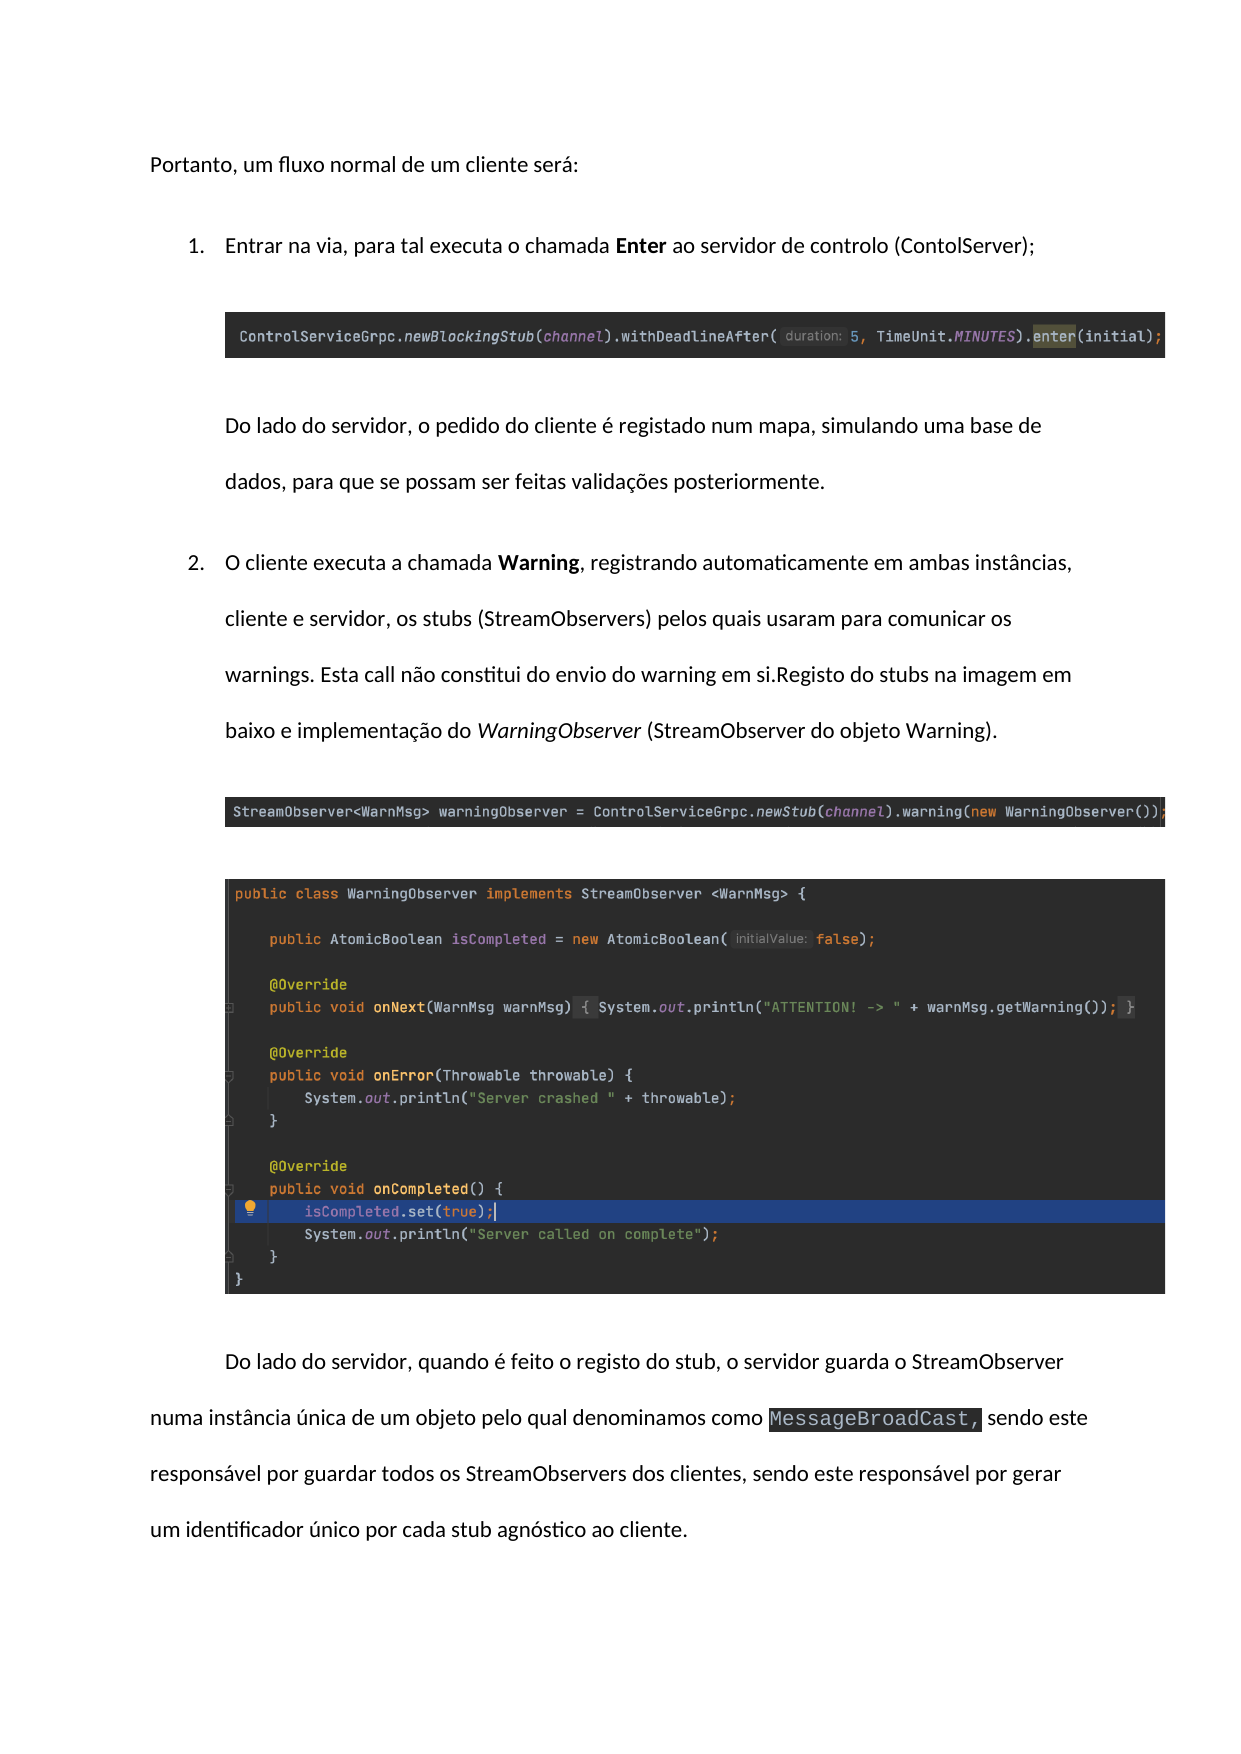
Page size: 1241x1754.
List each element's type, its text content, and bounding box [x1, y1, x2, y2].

picture [225, 312, 1166, 358]
picture [225, 879, 1166, 1294]
list Entrar na via, para tal executa o chamada Enter ao servidor de controlo (ContolServer); [187, 231, 1090, 259]
list O cliente executa a chamada Warning, registrando automaticamente em ambas instâncias, cliente e servidor, os stubs (StreamObservers) pelos quais usaram para comunicar os warnings. Esta call não constitui do envio do warning em si.Registo do stubs na imagem em baixo e implementação do WarningObserver (StreamObserver do objeto Warning). [187, 548, 1090, 744]
text Do lado do servidor, quando é feito o registo do stub, o servidor guarda o StreamObserver numa instância única de um objeto pelo qual denominamos como MessageBroadCast, sendo este responsável por guardar todos os StreamObservers dos clientes, sendo este responsável por gerar um identificador único por cada stub agnóstico ao cliente. [150, 1347, 1090, 1544]
picture [225, 797, 1166, 827]
text Do lado do servidor, o pedido do cliente é registado num mapa, simulando uma base de dados, para que se possam ser feitas validações posteriormente. [225, 411, 1090, 495]
text Portanto, um fluxo normal de um cliente será: [150, 150, 1090, 178]
